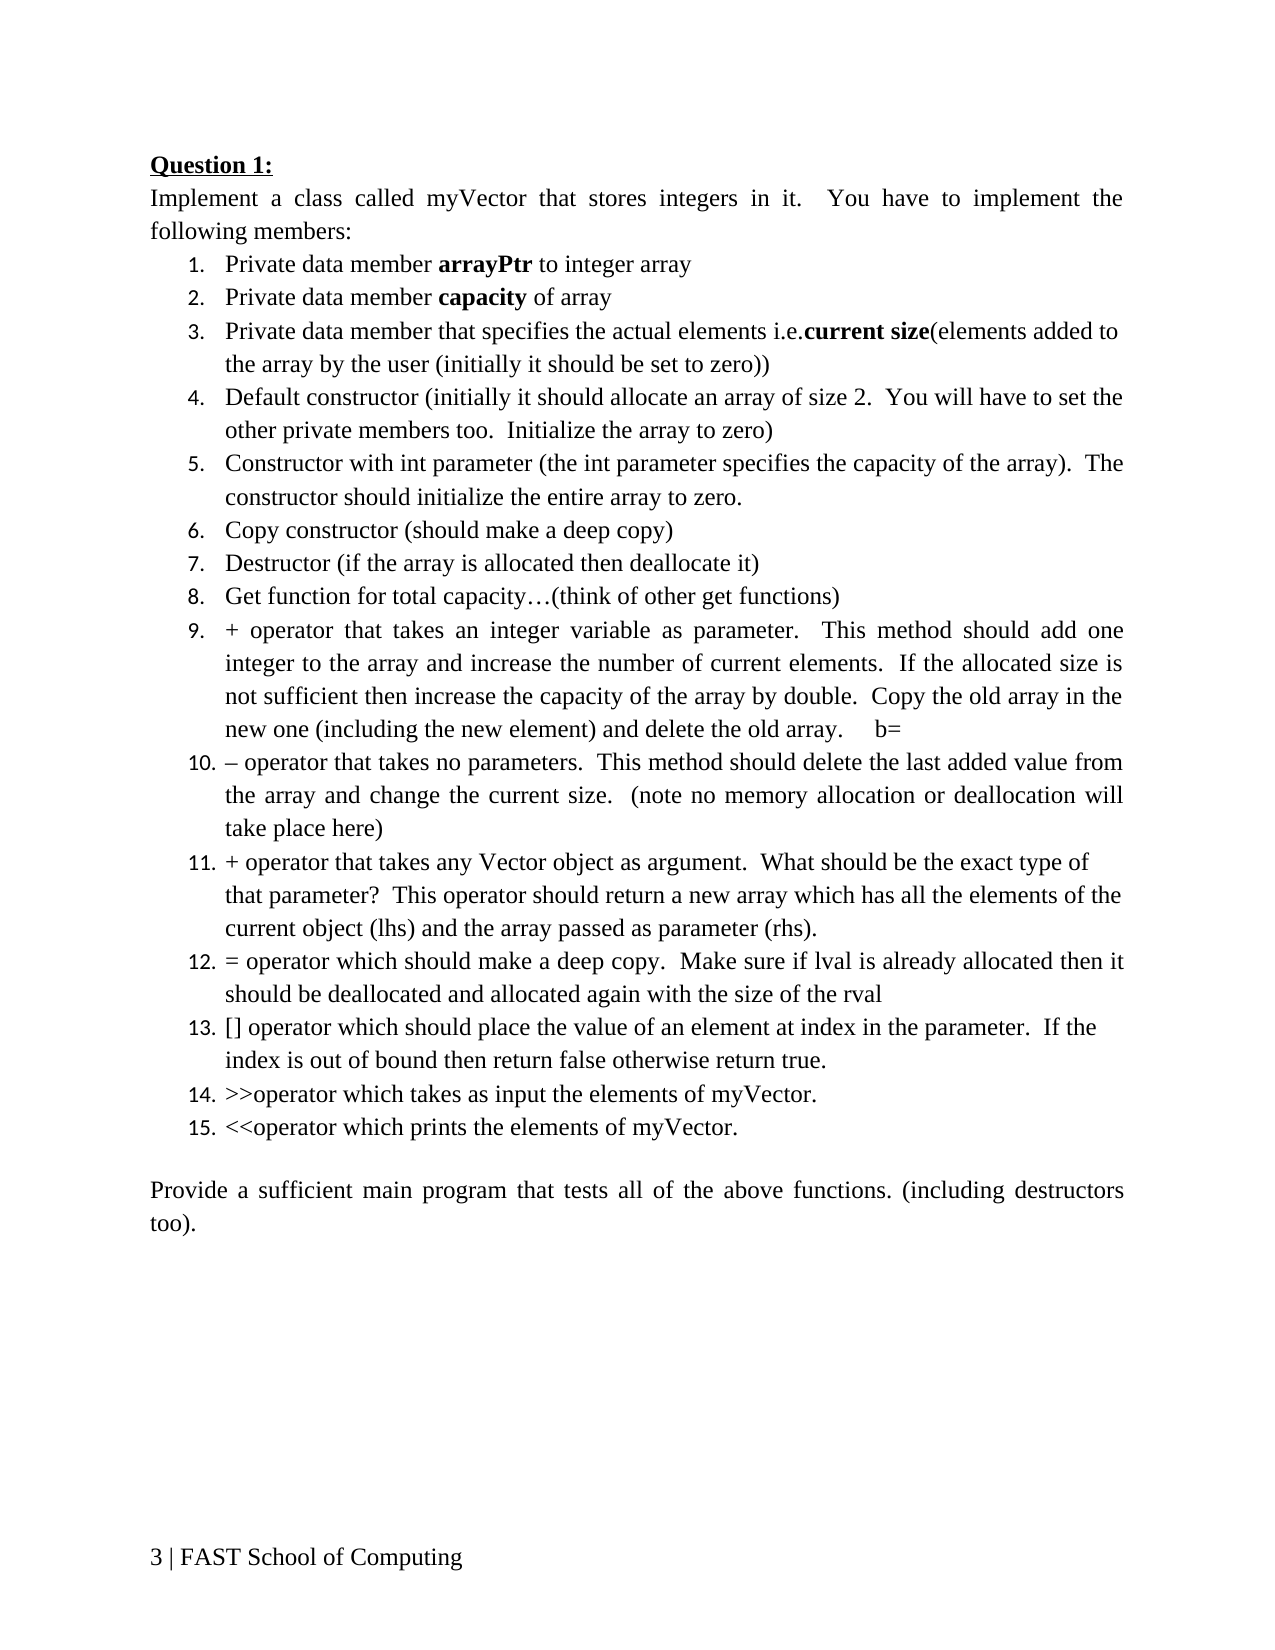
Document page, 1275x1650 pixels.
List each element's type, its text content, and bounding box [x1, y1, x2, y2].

list <<operator which prints the elements of myVector. [187, 1112, 1125, 1141]
text Provide a sufficient main program that tests all of the above functions. (including destructors too). [150, 1176, 1125, 1237]
list Destructor (if the array is allocated then deallocate it) [187, 548, 1125, 577]
list – operator that takes no parameters. This method should delete the last added value from the array and change the current size. (note no memory allocation or deallocation will take place here) [187, 747, 1125, 842]
list + operator that takes an integer variable as parameter. This method should add one integer to the array and increase the number of current elements. If the allocated size is not sufficient then increase the capacity of the array by double. Copy the old array in the new one (including the new element) and delete the old array. b= [187, 615, 1125, 743]
list = operator which should make a deep copy. Make sure if lval is already allocated then it should be deallocated and allocated again with the size of the rval [187, 946, 1125, 1008]
list [] operator which should place the value of an element at index in the parameter. If the index is out of bound then return false otherwise return true. [187, 1012, 1125, 1074]
list + operator that takes any Vector object as argument. What should be the exact type of that parameter? This operator should return a new array which has all the elements of the current object (lhs) and the array passed as parameter (rhs). [187, 847, 1125, 942]
list Private data member that specifies the actual elements i.e.current size(elements added to the array by the user (initially it should be set to zero)) [187, 316, 1125, 378]
list Private data member capacity of array [187, 282, 1125, 311]
list >>operator which takes as input the elements of myVector. [187, 1079, 1125, 1108]
list Private data member arrayPtr to integer array [187, 249, 1125, 278]
list Default constructor (initially it should allocate an array of size 2. You will have to set the other private members too. Initialize the array to zero) [187, 382, 1125, 444]
list Copy constructor (should make a deep copy) [187, 515, 1125, 544]
text Implement a class called myVector that stores integers in it. You have to implement the following members: [150, 183, 1125, 245]
text Question 1: [150, 150, 1125, 179]
list Constructor with int parameter (the int parameter specifies the capacity of the array). The constructor should initialize the entire array to zero. [187, 448, 1125, 511]
list Get function for total capacity…(think of other get functions) [187, 581, 1125, 611]
